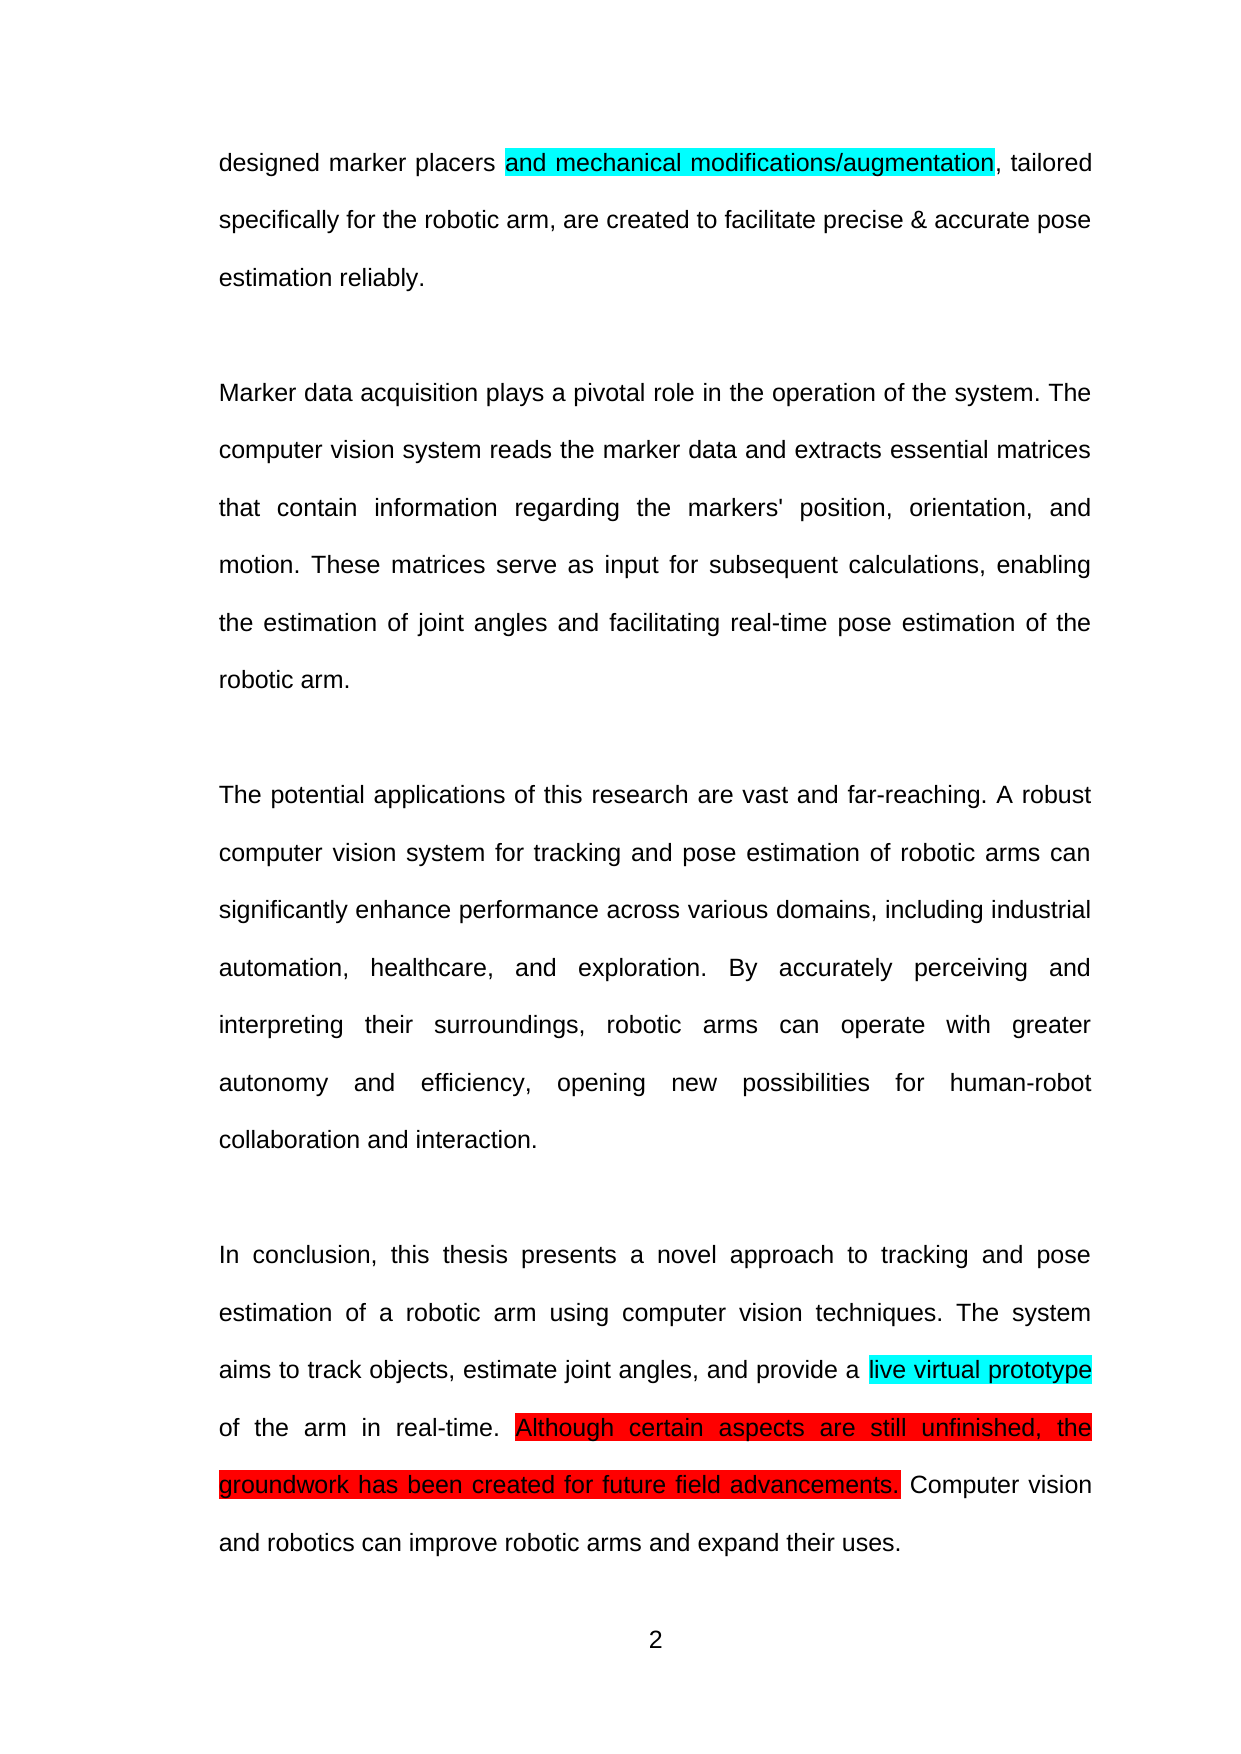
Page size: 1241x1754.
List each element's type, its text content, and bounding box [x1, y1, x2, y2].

text The potential applications of this research are vast and far-reaching. A robust computer vision system for tracking and pose estimation of robotic arms can significantly enhance performance across various domains, including industrial automation, healthcare, and exploration. By accurately perceiving and interpreting their surroundings, robotic arms can operate with greater autonomy and efficiency, opening new possibilities for human-robot collaboration and interaction. [218, 780, 1092, 1154]
text Marker data acquisition plays a pivotal role in the operation of the system. The computer vision system reads the marker data and extracts essential matrices that contain information regarding the markers' position, orientation, and motion. These matrices serve as input for subsequent calculations, enabling the estimation of joint angles and facilitating real-time pose estimation of the robotic arm. [218, 378, 1092, 694]
